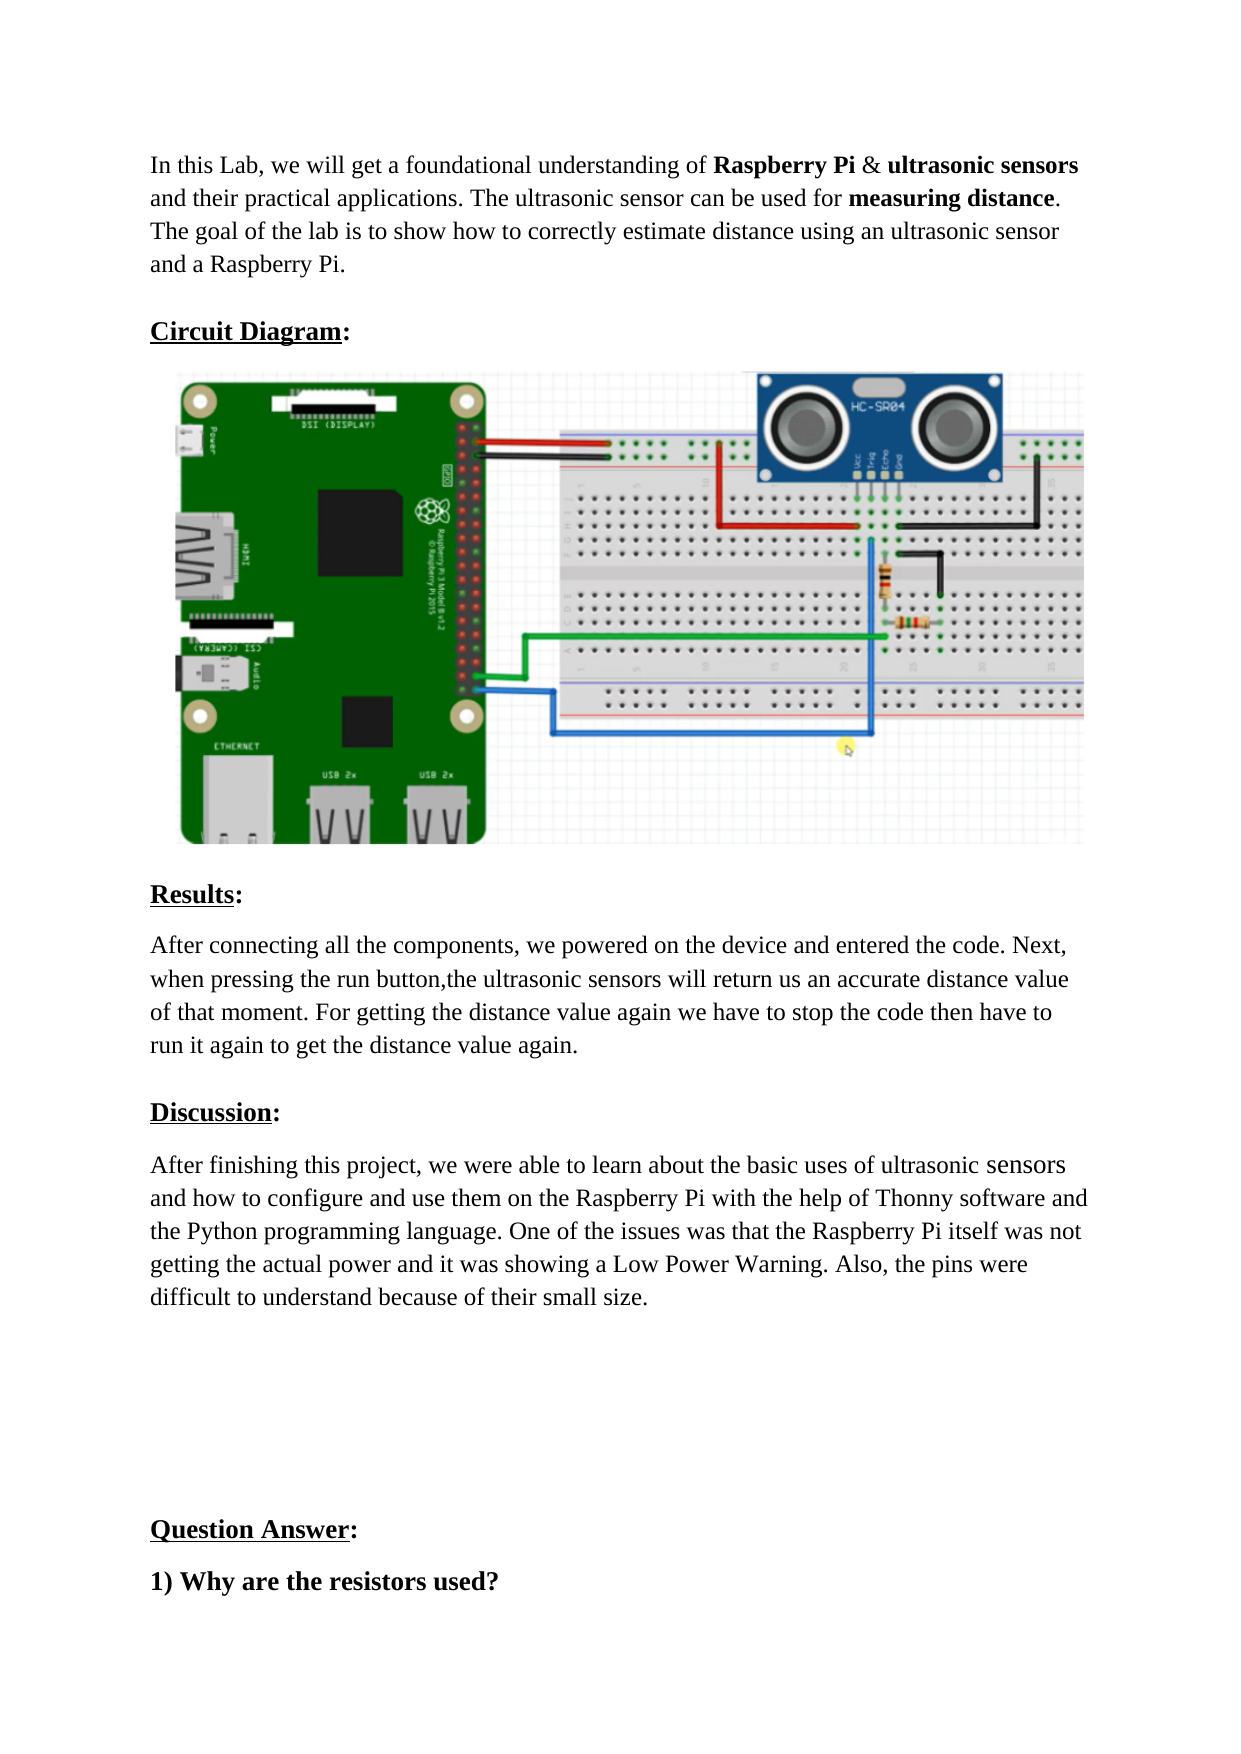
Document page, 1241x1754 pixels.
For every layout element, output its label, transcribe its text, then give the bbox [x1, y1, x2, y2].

text In this Lab, we will get a foundational understanding of Raspberry Pi & ultrasonic sensors and their practical applications. The ultrasonic sensor can be used for measuring distance. The goal of the lab is to show how to correctly estimate distance using an ultrasonic sensor and a Raspberry Pi. [150, 150, 1090, 278]
text Circuit Diagram: [150, 315, 1090, 346]
text Discussion: [150, 1096, 1090, 1127]
text After connecting all the components, we powered on the device and entered the code. Next, when pressing the run button,the ultrasonic sensors will return us an accurate distance value of that moment. For getting the distance value again we have to stop the code then have to run it again to get the distance value again. [150, 931, 1090, 1058]
text Results: [150, 879, 1090, 910]
text 1) Why are the resistors used? [150, 1565, 1090, 1596]
text After finishing this project, we were able to learn about the basic uses of ultrasonic sensors and how to configure and use them on the Raspberry Pi with the help of Thonny software and the Python programming language. One of the issues was that the Raspberry Pi itself was not getting the actual power and it was showing a Low Power Warning. Also, the pins were difficult to understand because of their small size. [150, 1148, 1090, 1311]
text Question Answer: [150, 1513, 1090, 1544]
picture [150, 367, 1091, 858]
